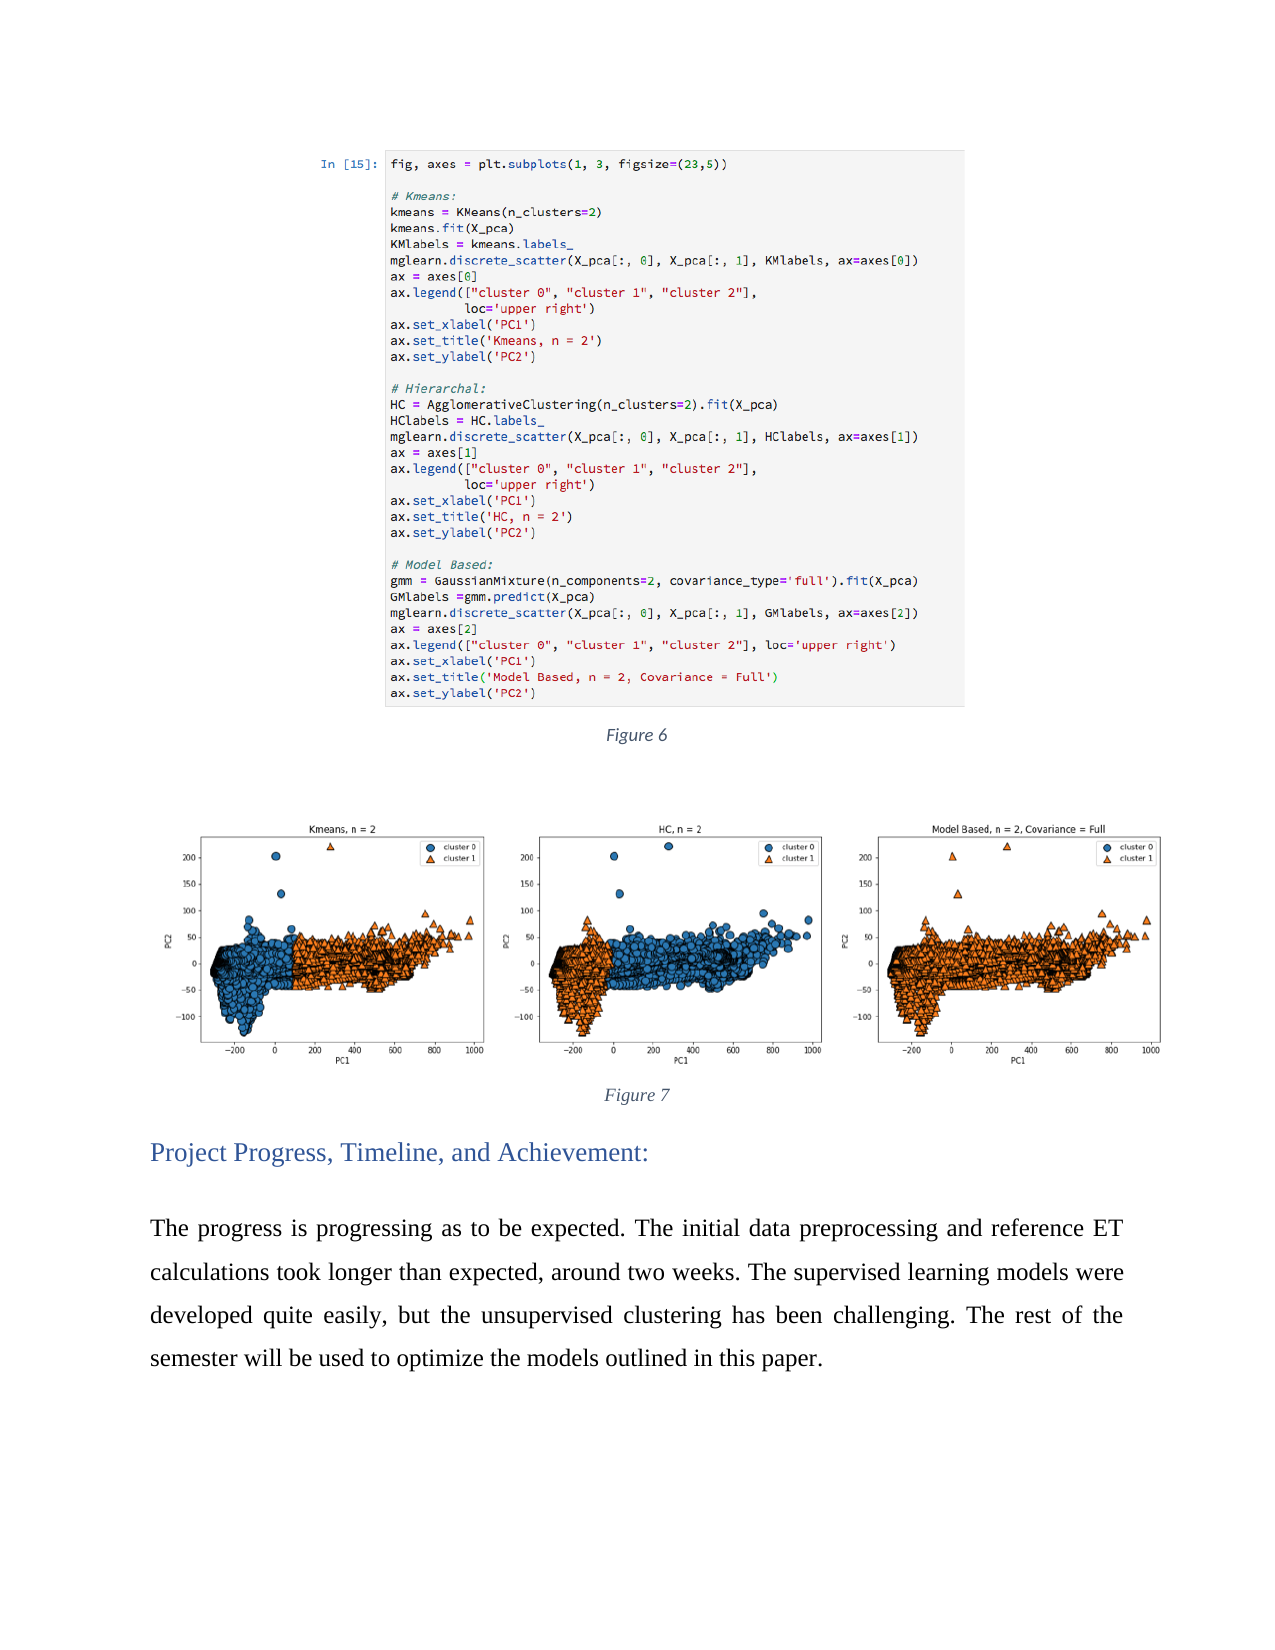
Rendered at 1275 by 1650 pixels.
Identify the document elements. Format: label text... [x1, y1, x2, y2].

text Figure 7 [150, 1083, 1125, 1105]
subtitle Project Progress, Timeline, and Achievement: [150, 1137, 1125, 1168]
text The progress is progressing as to be expected. The initial data preprocessing and reference ET calculations took longer than expected, around two weeks. The supervised learning models were developed quite easily, but the unsupervised clustering has been challenging. The rest of the semester will be used to optimize the models outlined in this paper. [150, 1213, 1125, 1372]
picture [150, 821, 1166, 1069]
picture [310, 150, 965, 709]
